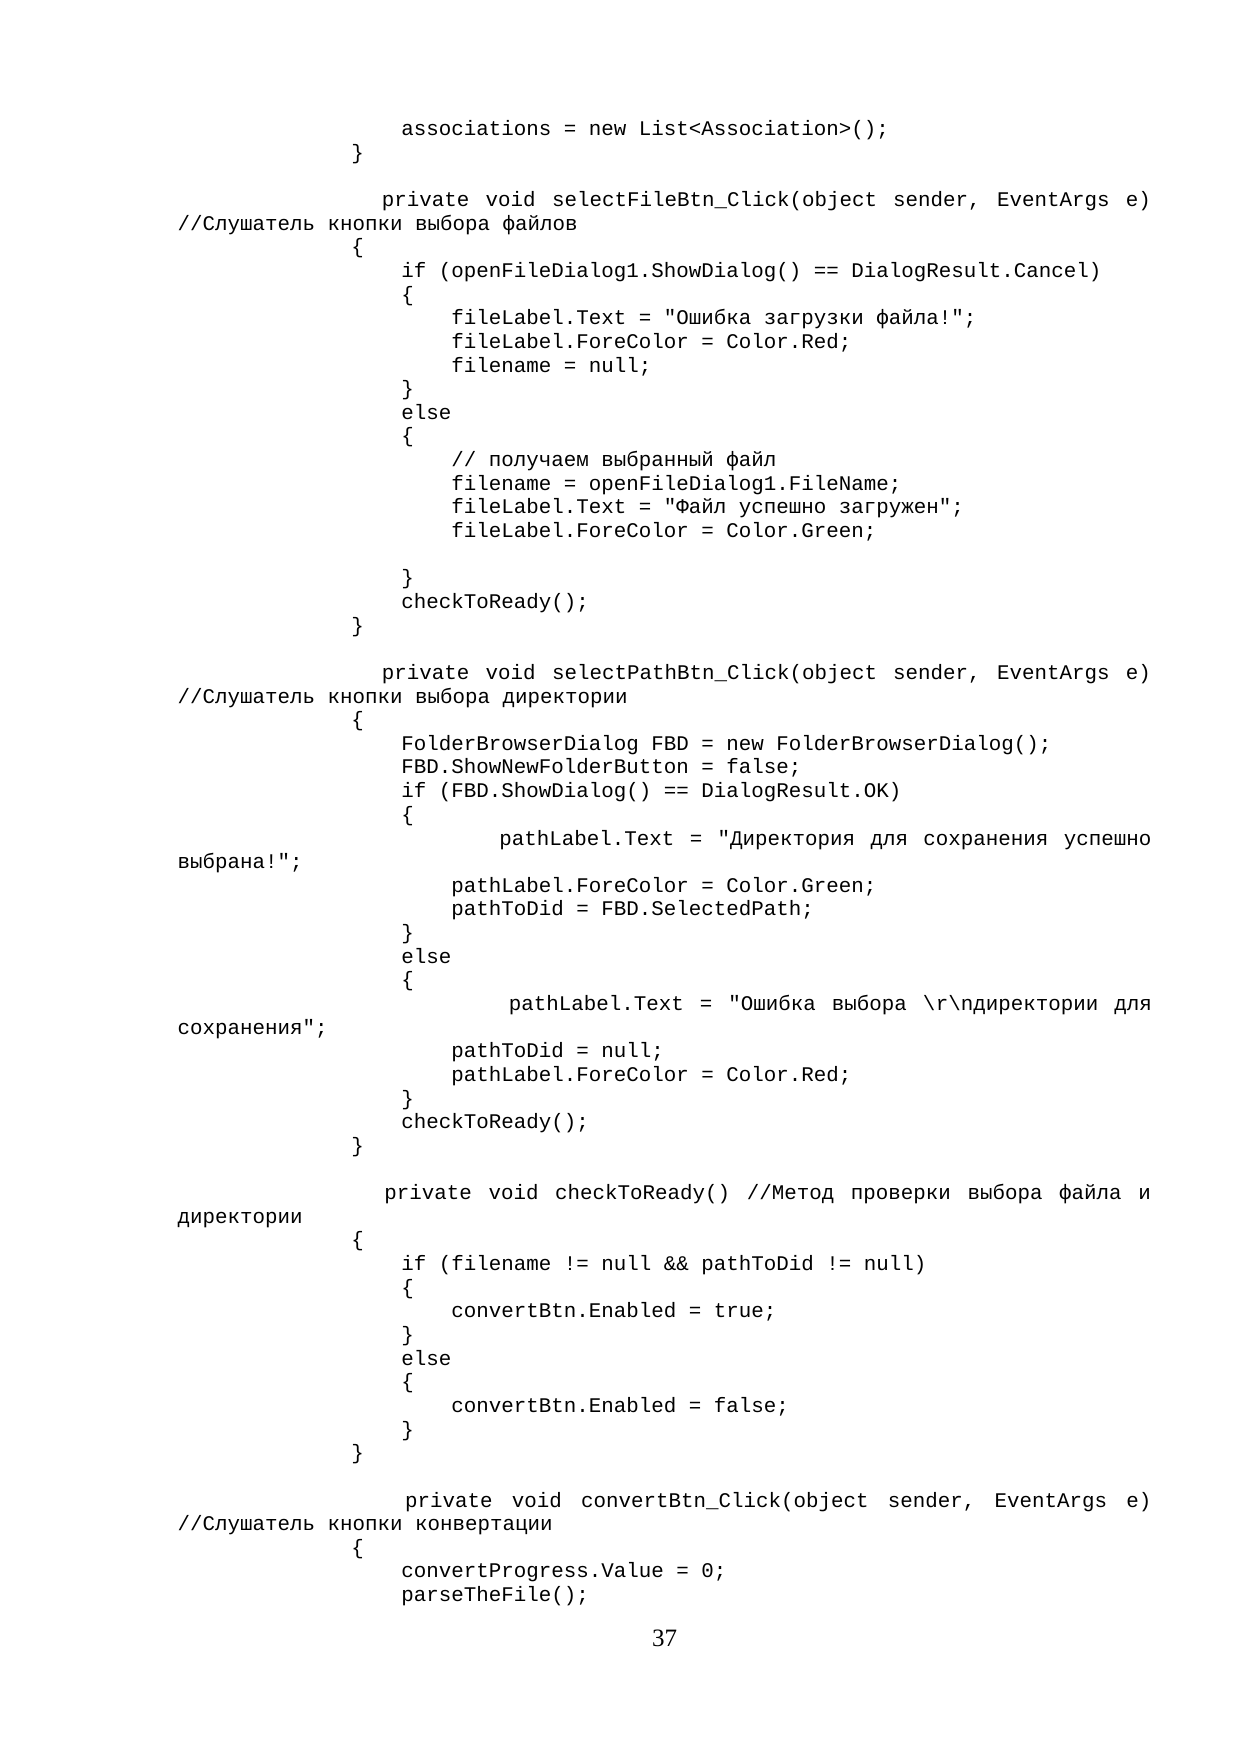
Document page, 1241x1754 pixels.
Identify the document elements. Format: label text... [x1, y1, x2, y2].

text else [177, 946, 1152, 969]
text filename = null; [177, 354, 1152, 378]
text } [177, 142, 1152, 165]
text checkToReady(); [177, 591, 1152, 615]
text { [177, 804, 1152, 827]
text private void convertBtn_Click(object sender, EventArgs e) //Слушатель кнопки конвертации [177, 1489, 1152, 1537]
text } [177, 567, 1152, 591]
text { [177, 1537, 1152, 1561]
text pathLabel.ForeColor = Color.Red; [177, 1064, 1152, 1088]
text { [177, 236, 1152, 260]
text convertBtn.Enabled = false; [177, 1395, 1152, 1419]
text pathLabel.Text = "Директория для сохранения успешно выбрана!"; [177, 827, 1152, 875]
text parseTheFile(); [177, 1584, 1152, 1608]
text fileLabel.Text = "Ошибка загрузки файла!"; [177, 307, 1152, 331]
text filename = openFileDialog1.FileName; [177, 473, 1152, 496]
text associations = new List<Association>(); [177, 118, 1152, 142]
text { [177, 284, 1152, 307]
text FolderBrowserDialog FBD = new FolderBrowserDialog(); [177, 733, 1152, 757]
text FBD.ShowNewFolderButton = false; [177, 757, 1152, 780]
text fileLabel.Text = "Файл успешно загружен"; [177, 496, 1152, 520]
text checkToReady(); [177, 1111, 1152, 1135]
text pathToDid = null; [177, 1040, 1152, 1064]
text pathLabel.ForeColor = Color.Green; [177, 875, 1152, 898]
text } [177, 1135, 1152, 1158]
text } [177, 615, 1152, 638]
text fileLabel.ForeColor = Color.Red; [177, 331, 1152, 354]
text convertBtn.Enabled = true; [177, 1300, 1152, 1324]
text pathToDid = FBD.SelectedPath; [177, 898, 1152, 922]
text { [177, 426, 1152, 449]
text } [177, 378, 1152, 402]
text { [177, 1277, 1152, 1300]
text if (filename != null && pathToDid != null) [177, 1253, 1152, 1277]
text } [177, 1324, 1152, 1348]
text pathLabel.Text = "Ошибка выбора \r\nдиректории для сохранения"; [177, 993, 1152, 1040]
text } [177, 1419, 1152, 1442]
text } [177, 922, 1152, 946]
text private void selectPathBtn_Click(object sender, EventArgs e) //Слушатель кнопки выбора директории [177, 662, 1152, 709]
text { [177, 1229, 1152, 1253]
text fileLabel.ForeColor = Color.Green; [177, 520, 1152, 544]
text else [177, 1348, 1152, 1371]
text { [177, 1371, 1152, 1395]
text { [177, 969, 1152, 993]
text convertProgress.Value = 0; [177, 1561, 1152, 1584]
text else [177, 402, 1152, 426]
text if (openFileDialog1.ShowDialog() == DialogResult.Cancel) [177, 260, 1152, 284]
text } [177, 1442, 1152, 1466]
text { [177, 709, 1152, 733]
text // получаем выбранный файл [177, 449, 1152, 473]
text } [177, 1088, 1152, 1111]
text private void selectFileBtn_Click(object sender, EventArgs e) //Слушатель кнопки выбора файлов [177, 189, 1152, 236]
text if (FBD.ShowDialog() == DialogResult.OK) [177, 780, 1152, 804]
text private void checkToReady() //Метод проверки выбора файла и директории [177, 1182, 1152, 1229]
